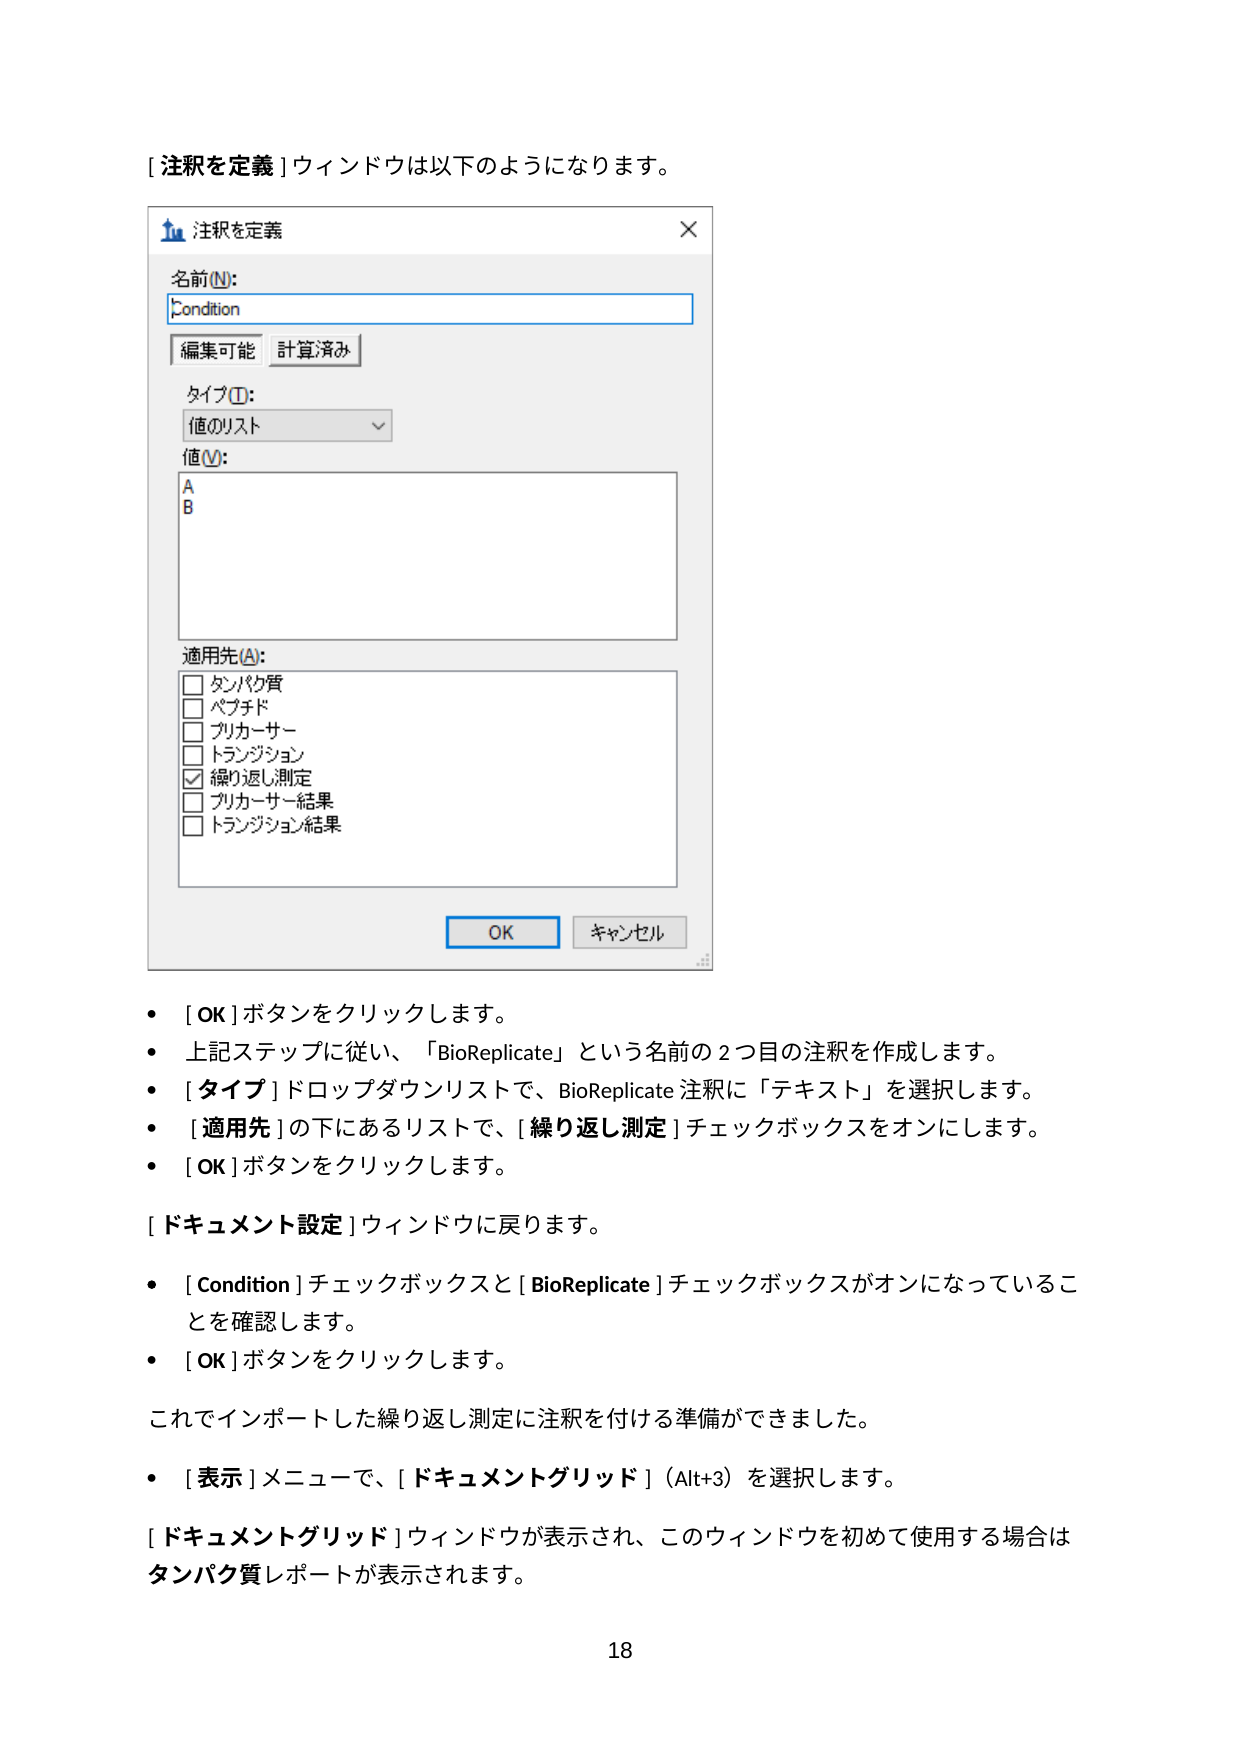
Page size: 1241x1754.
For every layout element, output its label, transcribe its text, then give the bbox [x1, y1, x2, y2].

list 上記ステップに従い、「BioReplicate」という名前の2つ目の注釈を作成します。 [148, 1034, 1093, 1067]
list [ タイプ ] ドロップダウンリストで、BioReplicate注釈に「テキスト」を選択します。 [148, 1072, 1093, 1105]
list [ Condition ] チェックボックスと [ BioReplicate ] チェックボックスがオンになっていることを確認します。 [148, 1266, 1093, 1337]
picture [147, 206, 714, 971]
list [ OK ] ボタンをクリックします。 [148, 1148, 1093, 1181]
list [ OK ] ボタンをクリックします。 [148, 1342, 1093, 1376]
list [ OK ] ボタンをクリックします。 [148, 996, 1093, 1029]
list [ 表示 ] メニューで、[ ドキュメントグリッド ]（Alt+3）を選択します。 [148, 1460, 1093, 1493]
text [ ドキュメントグリッド ] ウィンドウが表示され、このウィンドウを初めて使用する場合はタンパク質レポートが表示されます。 [148, 1519, 1093, 1591]
text [ 注釈を定義 ] ウィンドウは以下のようになります。 [148, 148, 1093, 181]
list [ 適用先 ] の下にあるリストで、[ 繰り返し測定 ] チェックボックスをオンにします。 [148, 1110, 1093, 1143]
text これでインポートした繰り返し測定に注釈を付ける準備ができました。 [148, 1401, 1093, 1434]
text [ ドキュメント設定 ] ウィンドウに戻ります。 [148, 1207, 1093, 1240]
